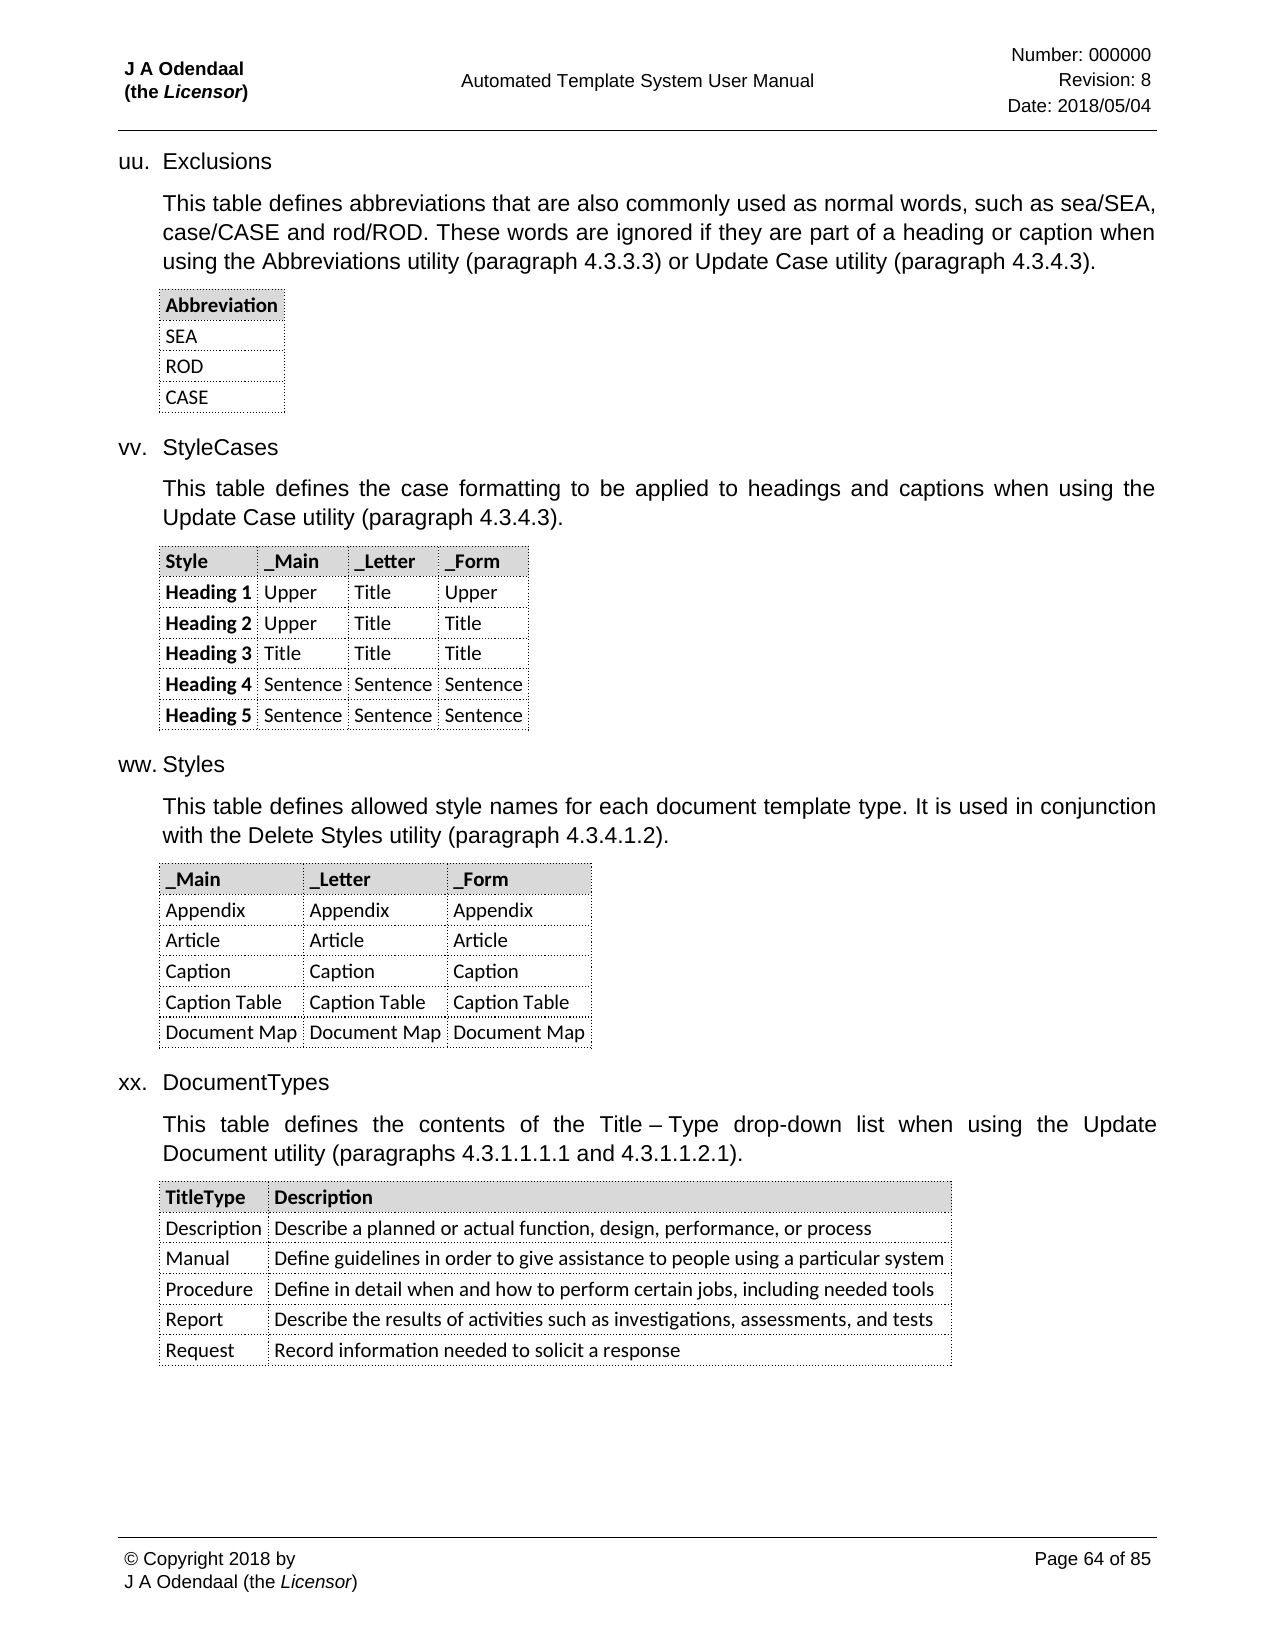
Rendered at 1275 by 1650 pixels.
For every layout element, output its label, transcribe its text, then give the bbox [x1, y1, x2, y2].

table_cell Caption [160, 955, 303, 986]
table_cell Document Map [303, 1016, 447, 1047]
table_cell Heading 1 [160, 576, 258, 607]
table_header _Main [160, 863, 303, 894]
table_cell Sentence [439, 668, 529, 699]
list Exclusions [118, 148, 1157, 174]
table_header _Form [439, 546, 529, 576]
table_cell CASE [160, 381, 284, 412]
table_header _Letter [303, 863, 447, 894]
table_cell Description [160, 1212, 268, 1242]
table_cell Appendix [160, 894, 303, 924]
table_cell Request [160, 1334, 268, 1365]
table_header _Main [258, 546, 348, 576]
table_cell Article [160, 925, 303, 955]
table_cell SEA [160, 320, 284, 350]
table_cell Define guidelines in order to give assistance to people using a particular system [268, 1242, 952, 1273]
table_cell Document Map [447, 1016, 591, 1047]
table_cell Upper [258, 607, 348, 637]
text This table defines the case formatting to be applied to headings and captions when using the Update Case utility (paragraph 4.3.4.3). [162, 475, 1157, 530]
table_cell Appendix [447, 894, 591, 924]
table_cell Sentence [258, 668, 348, 699]
table_cell Upper [258, 576, 348, 607]
table_cell Heading 4 [160, 668, 258, 699]
table_header Abbreviation [160, 289, 284, 320]
text This table defines allowed style names for each document template type. It is used in conjunction with the Delete Styles utility (paragraph 4.3.4.1.2). [162, 793, 1157, 848]
table_cell Describe the results of activities such as investigations, assessments, and tests [268, 1304, 952, 1334]
text This table defines abbreviations that are also commonly used as normal words, such as sea/SEA, case/CASE and rod/ROD. These words are ignored if they are part of a heading or caption when using the Abbreviations utility (paragraph 4.3.3.3) or Update Case utility (paragraph 4.3.4.3). [162, 190, 1157, 274]
table_cell Title [439, 607, 529, 637]
table_header Description [268, 1181, 952, 1212]
table_cell Article [447, 925, 591, 955]
table_header TitleType [160, 1181, 268, 1212]
table_cell Report [160, 1304, 268, 1334]
list DocumentTypes [118, 1069, 1157, 1095]
table_cell Sentence [439, 699, 529, 729]
table_header _Form [447, 863, 591, 894]
table_cell Document Map [160, 1016, 303, 1047]
table_cell Appendix [303, 894, 447, 924]
list StyleCases [118, 434, 1157, 460]
table_cell Define in detail when and how to perform certain jobs, including needed tools [268, 1273, 952, 1303]
table_cell Manual [160, 1242, 268, 1273]
table_cell Title [348, 607, 438, 637]
table_cell Caption Table [160, 986, 303, 1016]
table_cell Procedure [160, 1273, 268, 1303]
table_cell Describe a planned or actual function, design, performance, or process [268, 1212, 952, 1242]
table_cell Heading 3 [160, 638, 258, 668]
table_cell Heading 2 [160, 607, 258, 637]
table_cell Record information needed to solicit a response [268, 1334, 952, 1365]
table_cell Article [303, 925, 447, 955]
table_cell Title [439, 638, 529, 668]
table_cell Caption [447, 955, 591, 986]
table_cell Heading 5 [160, 699, 258, 729]
table_cell Sentence [258, 699, 348, 729]
table_header Style [160, 546, 258, 576]
table_cell Caption Table [447, 986, 591, 1016]
table_cell ROD [160, 350, 284, 381]
table_cell Sentence [348, 668, 438, 699]
table_cell Title [258, 638, 348, 668]
table_cell Sentence [348, 699, 438, 729]
table_cell Caption Table [303, 986, 447, 1016]
table_cell Title [348, 576, 438, 607]
list Styles [118, 751, 1157, 778]
table_header _Letter [348, 546, 438, 576]
table_cell Title [348, 638, 438, 668]
text This table defines the contents of the Title – Type drop-down list when using the Update Document utility (paragraphs 4.3.1.1.1.1 and 4.3.1.1.2.1). [162, 1111, 1157, 1166]
table_cell Upper [439, 576, 529, 607]
table_cell Caption [303, 955, 447, 986]
